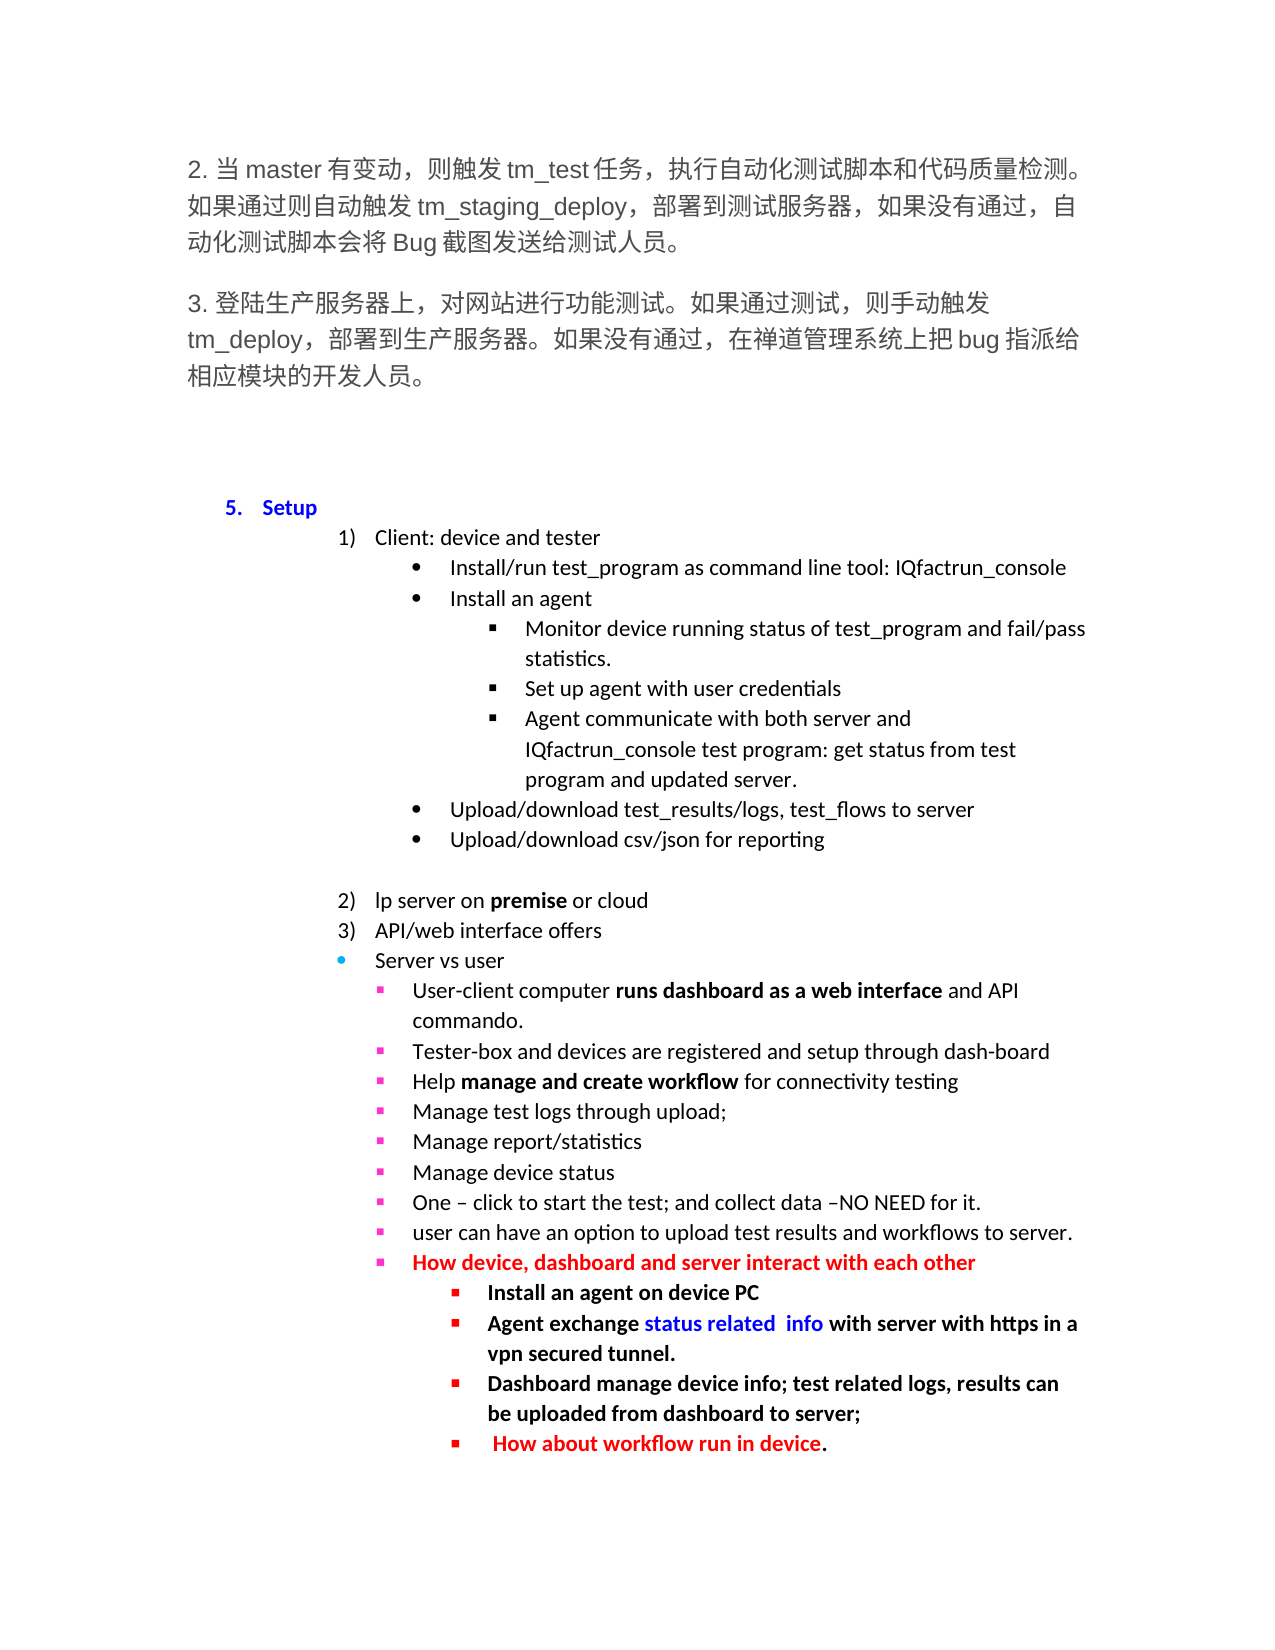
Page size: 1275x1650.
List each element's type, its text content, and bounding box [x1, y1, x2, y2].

list User-client computer runs dashboard as a web interface and API commando. [375, 976, 1087, 1035]
list Tester-box and devices are registered and setup through dash-board [375, 1037, 1087, 1065]
text 2. 当master有变动，则触发tm_test任务，执行自动化测试脚本和代码质量检测。如果通过则自动触发tm_staging_deploy，部署到测试服务器，如果没有通过，自动化测试脚本会将Bug截图发送给测试人员。 [187, 150, 1087, 259]
list Upload/download test_results/logs, test_flows to server [412, 795, 1087, 823]
list One – click to start the test; and collect data –NO NEED for it. [375, 1188, 1087, 1216]
list Install/run test_program as command line tool: IQfactrun_console [412, 553, 1087, 582]
list Manage device status [375, 1158, 1087, 1186]
list Monitor device running status of test_program and fail/pass statistics. [487, 614, 1087, 672]
list user can have an option to upload test results and workflows to server. [375, 1218, 1087, 1246]
list Setup [225, 493, 1087, 521]
list Server vs user [337, 946, 1087, 974]
list Set up agent with user credentials [487, 674, 1087, 702]
list API/web interface offers [337, 916, 1087, 944]
list How device, dashboard and server interact with each other [375, 1248, 1087, 1276]
list Agent communicate with both server and IQfactrun_console test program: get status from test program and updated server. [487, 704, 1087, 793]
list Manage test logs through upload; [375, 1097, 1087, 1125]
list lp server on premise or cloud [337, 886, 1087, 914]
text 3. 登陆生产服务器上，对网站进行功能测试。如果通过测试，则手动触发tm_deploy，部署到生产服务器。如果没有通过，在禅道管理系统上把bug指派给相应模块的开发人员。 [187, 284, 1087, 392]
list Install an agent [412, 584, 1087, 612]
list Upload/download csv/json for reporting [412, 825, 1087, 853]
list Dashboard manage device info; test related logs, results can be uploaded from dashboard to server; [450, 1369, 1087, 1427]
list How about workflow run in device. [450, 1429, 1087, 1458]
list Manage report/statistics [375, 1127, 1087, 1156]
list Client: device and tester [337, 523, 1087, 551]
list Help manage and create workflow for connectivity testing [375, 1067, 1087, 1095]
list Agent exchange status related info with server with https in a vpn secured tunnel. [450, 1309, 1087, 1367]
list Install an agent on device PC [450, 1278, 1087, 1307]
